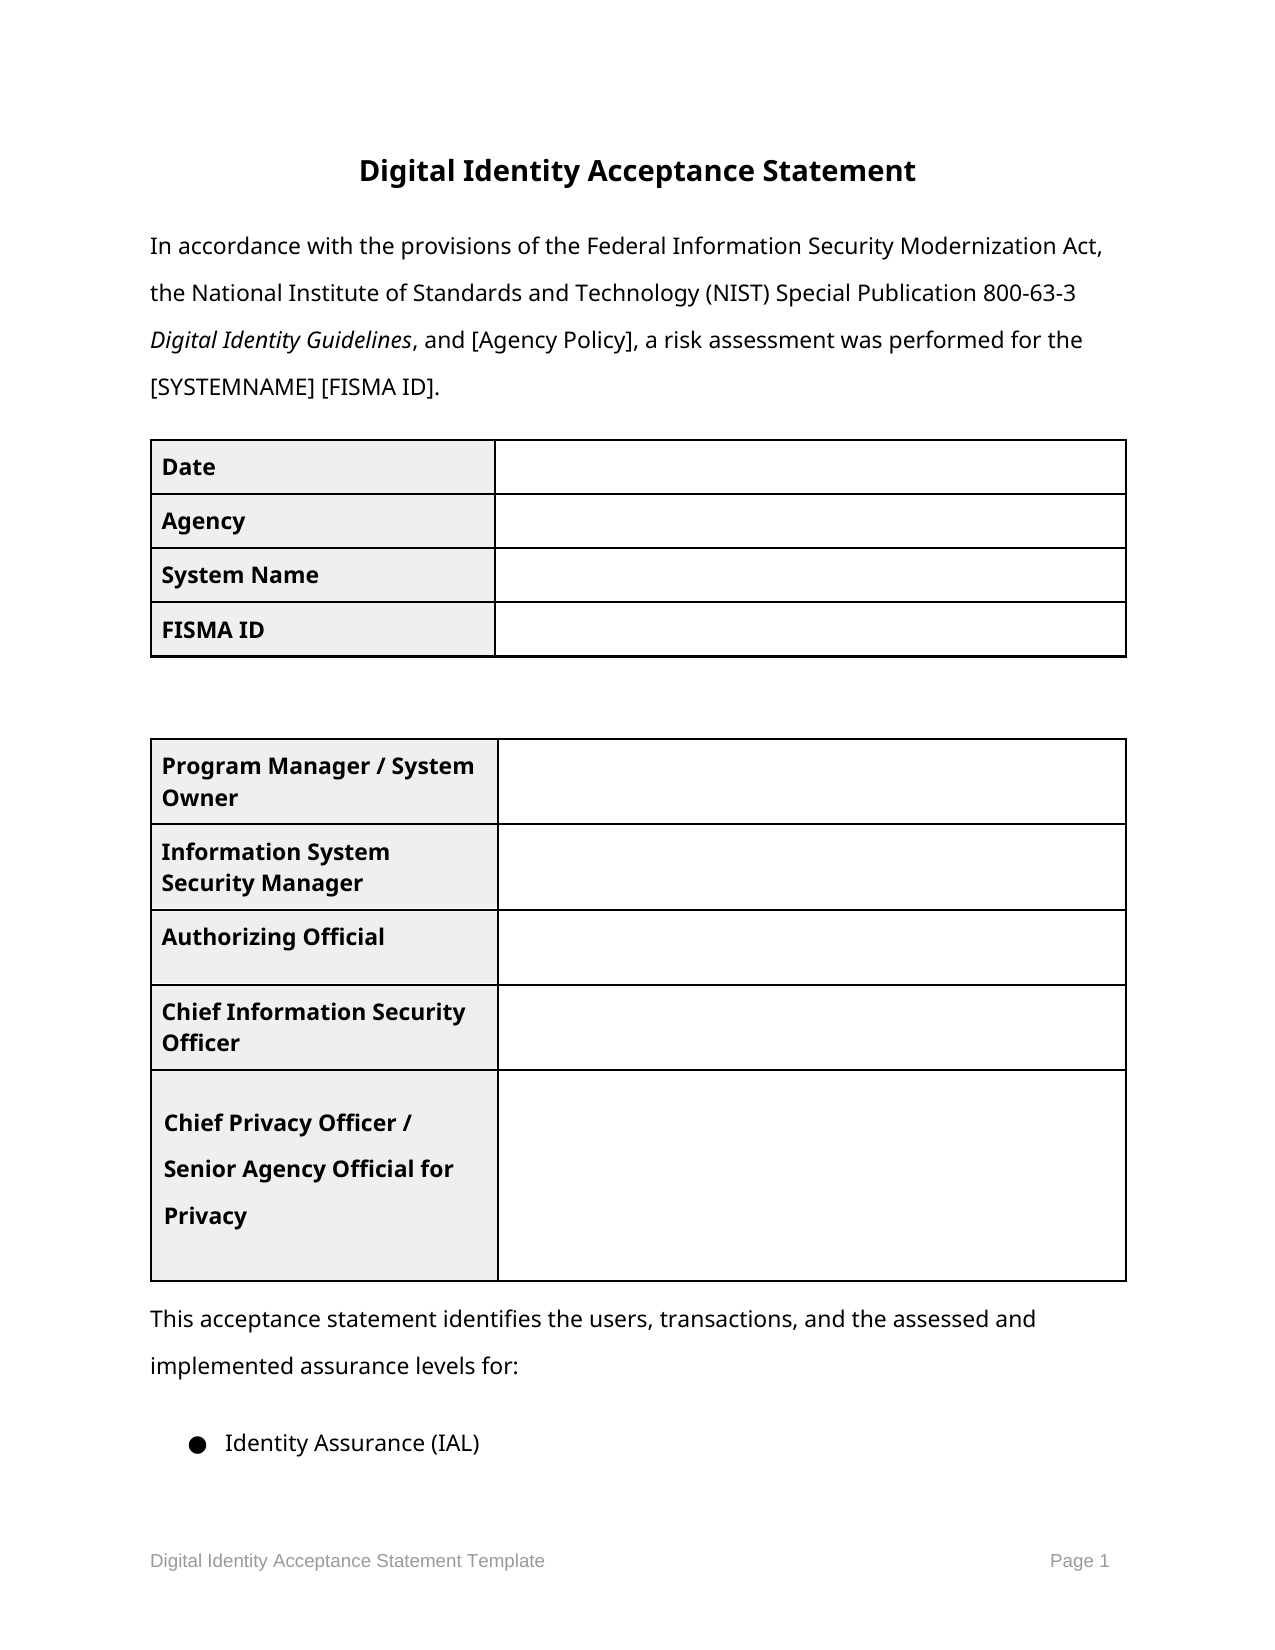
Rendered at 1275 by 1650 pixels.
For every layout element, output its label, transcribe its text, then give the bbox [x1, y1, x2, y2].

table_cell Authorizing Official [152, 911, 497, 983]
table_cell Information System Security Manager [152, 825, 497, 908]
table_cell [499, 1071, 1125, 1280]
table_cell Agency [152, 495, 494, 547]
table_cell [499, 986, 1125, 1069]
text In accordance with the provisions of the Federal Information Security Modernization Act, the National Institute of Standards and Technology (NIST) Special Publication 800-63-3 Digital Identity Guidelines, and [Agency Policy], a risk assessment was performed for the [SYSTEMNAME] [FISMA ID]. [150, 230, 1125, 402]
list Identity Assurance (IAL) [187, 1417, 1125, 1464]
table_cell [496, 495, 1125, 547]
table_header [499, 740, 1125, 823]
table_cell FISMA ID [152, 603, 494, 655]
table_cell Chief Privacy Officer / Senior Agency Official for Privacy [152, 1071, 497, 1280]
text This acceptance statement identifies the users, transactions, and the assessed and implemented assurance levels for: [150, 1303, 1125, 1381]
text Digital Identity Acceptance Statement [150, 150, 1125, 190]
table_cell [496, 603, 1125, 655]
table_cell [499, 825, 1125, 908]
table_header Program Manager / System Owner [152, 740, 497, 823]
table_header [496, 441, 1125, 493]
table_cell [496, 549, 1125, 601]
table_cell [499, 911, 1125, 983]
table_cell Chief Information Security Officer [152, 986, 497, 1069]
table_header Date [152, 441, 494, 493]
table_cell System Name [152, 549, 494, 601]
